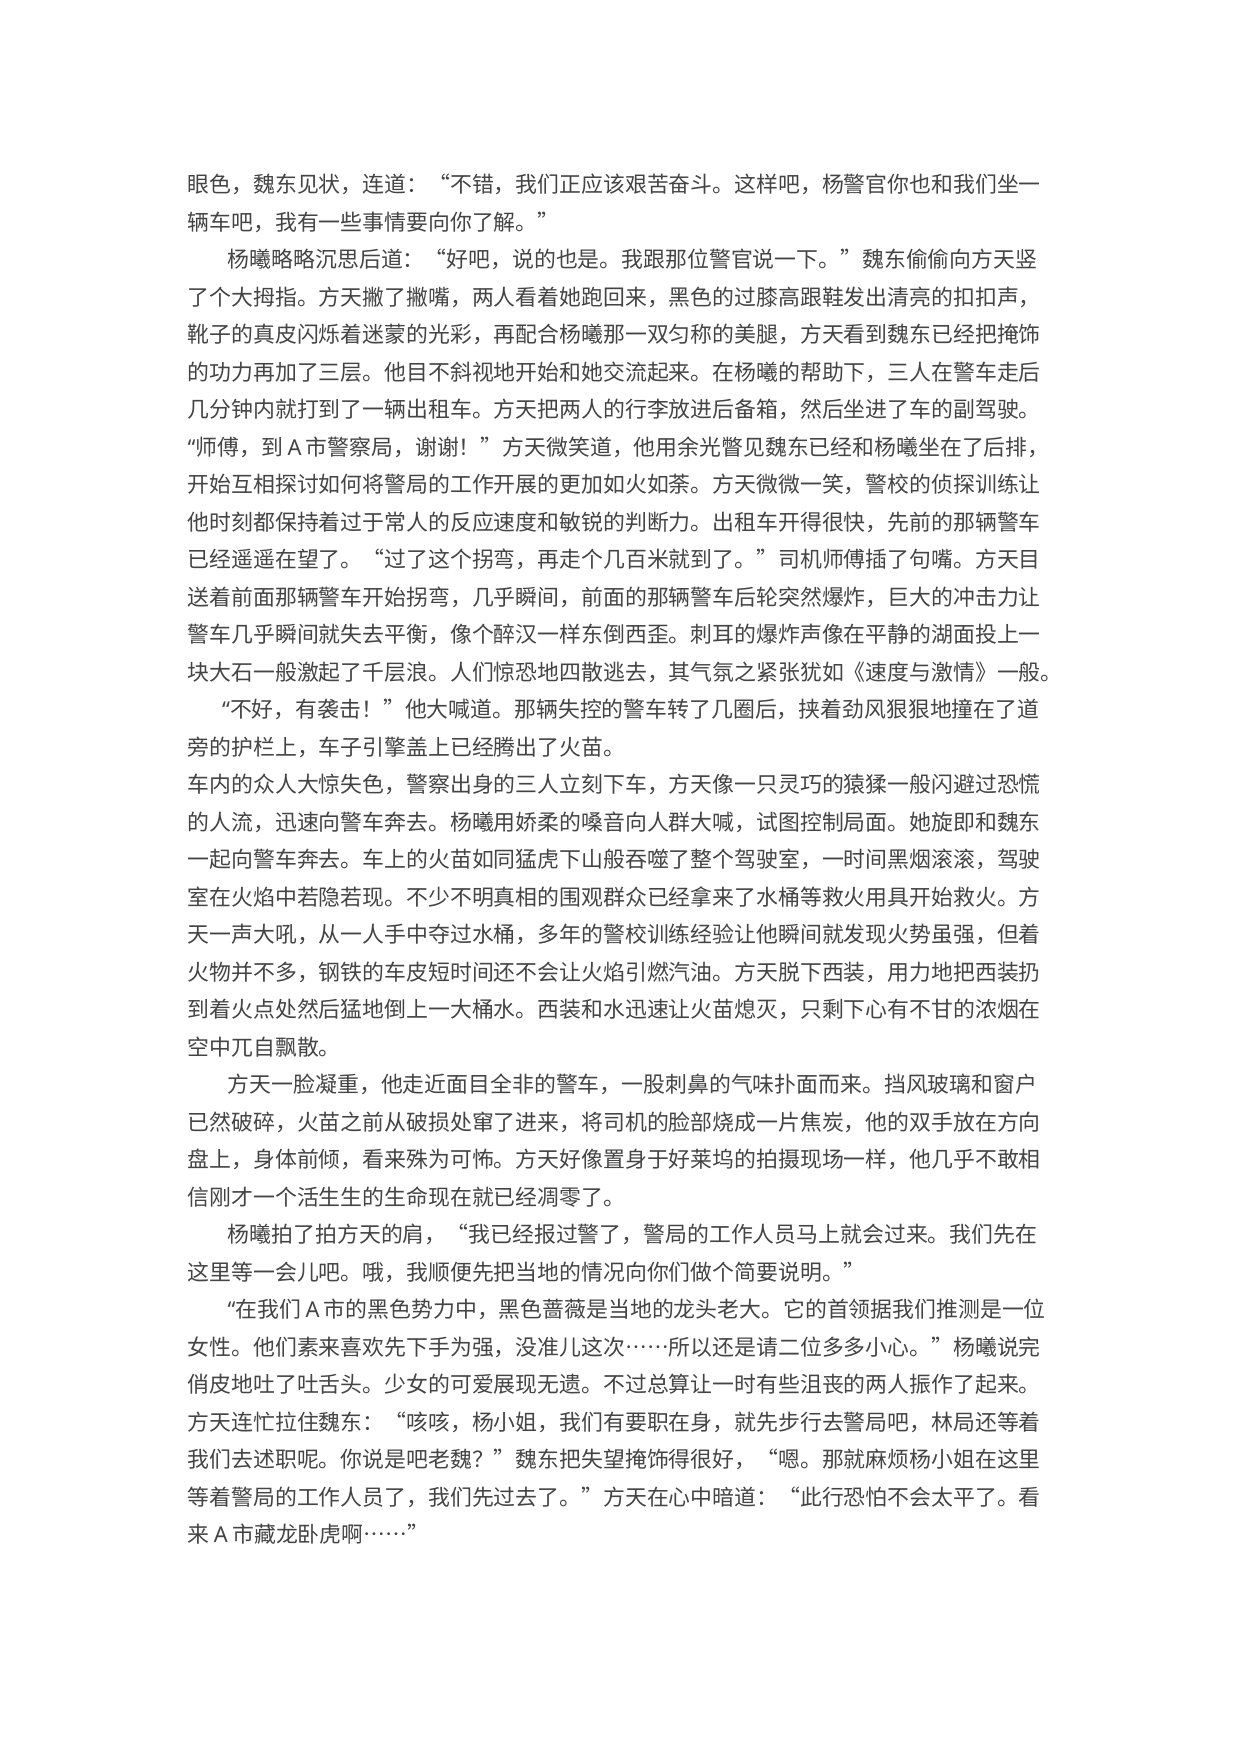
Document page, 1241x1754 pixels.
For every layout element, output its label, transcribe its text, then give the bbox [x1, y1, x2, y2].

text 方天一脸凝重，他走近面目全非的警车，一股刺鼻的气味扑面而来。挡风玻璃和窗户已然破碎，火苗之前从破损处窜了进来，将司机的脸部烧成一片焦炭，他的双手放在方向盘上，身体前倾，看来殊为可怖。方天好像置身于好莱坞的拍摄现场一样，他几乎不敢相信刚才一个活生生的生命现在就已经凋零了。 [187, 1064, 1053, 1214]
text “在我们A市的黑色势力中，黑色蔷薇是当地的龙头老大。它的首领据我们推测是一位女性。他们素来喜欢先下手为强，没准儿这次……所以还是请二位多多小心。”杨曦说完俏皮地吐了吐舌头。少女的可爱展现无遗。不过总算让一时有些沮丧的两人振作了起来。方天连忙拉住魏东：“咳咳，杨小姐，我们有要职在身，就先步行去警局吧，林局还等着我们去述职呢。你说是吧老魏？”魏东把失望掩饰得很好，“嗯。那就麻烦杨小姐在这里等着警局的工作人员了，我们先过去了。”方天在心中暗道：“此行恐怕不会太平了。看来A市藏龙卧虎啊……” [187, 1289, 1053, 1552]
text 杨曦略略沉思后道：“好吧，说的也是。我跟那位警官说一下。”魏东偷偷向方天竖了个大拇指。方天撇了撇嘴，两人看着她跑回来，黑色的过膝高跟鞋发出清亮的扣扣声，靴子的真皮闪烁着迷蒙的光彩，再配合杨曦那一双匀称的美腿，方天看到魏东已经把掩饰的功力再加了三层。他目不斜视地开始和她交流起来。在杨曦的帮助下，三人在警车走后几分钟内就打到了一辆出租车。方天把两人的行李放进后备箱，然后坐进了车的副驾驶。 [187, 239, 1053, 427]
text “师傅，到A市警察局，谢谢！”方天微笑道，他用余光瞥见魏东已经和杨曦坐在了后排，开始互相探讨如何将警局的工作开展的更加如火如荼。方天微微一笑，警校的侦探训练让他时刻都保持着过于常人的反应速度和敏锐的判断力。出租车开得很快，先前的那辆警车已经遥遥在望了。“过了这个拐弯，再走个几百米就到了。”司机师傅插了句嘴。方天目送着前面那辆警车开始拐弯，几乎瞬间，前面的那辆警车后轮突然爆炸，巨大的冲击力让警车几乎瞬间就失去平衡，像个醉汉一样东倒西歪。刺耳的爆炸声像在平静的湖面投上一块大石一般激起了千层浪。人们惊恐地四散逃去，其气氛之紧张犹如《速度与激情》一般。 [187, 427, 1053, 689]
text 杨曦拍了拍方天的肩，“我已经报过警了，警局的工作人员马上就会过来。我们先在这里等一会儿吧。哦，我顺便先把当地的情况向你们做个简要说明。” [187, 1214, 1053, 1289]
text 车内的众人大惊失色，警察出身的三人立刻下车，方天像一只灵巧的猿猱一般闪避过恐慌的人流，迅速向警车奔去。杨曦用娇柔的嗓音向人群大喊，试图控制局面。她旋即和魏东一起向警车奔去。车上的火苗如同猛虎下山般吞噬了整个驾驶室，一时间黑烟滚滚，驾驶室在火焰中若隐若现。不少不明真相的围观群众已经拿来了水桶等救火用具开始救火。方天一声大吼，从一人手中夺过水桶，多年的警校训练经验让他瞬间就发现火势虽强，但着火物并不多，钢铁的车皮短时间还不会让火焰引燃汽油。方天脱下西装，用力地把西装扔到着火点处然后猛地倒上一大桶水。西装和水迅速让火苗熄灭，只剩下心有不甘的浓烟在空中兀自飘散。 [187, 764, 1053, 1064]
text “不好，有袭击！”他大喊道。那辆失控的警车转了几圈后，挟着劲风狠狠地撞在了道旁的护栏上，车子引擎盖上已经腾出了火苗。 [187, 689, 1053, 764]
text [187, 164, 1053, 239]
